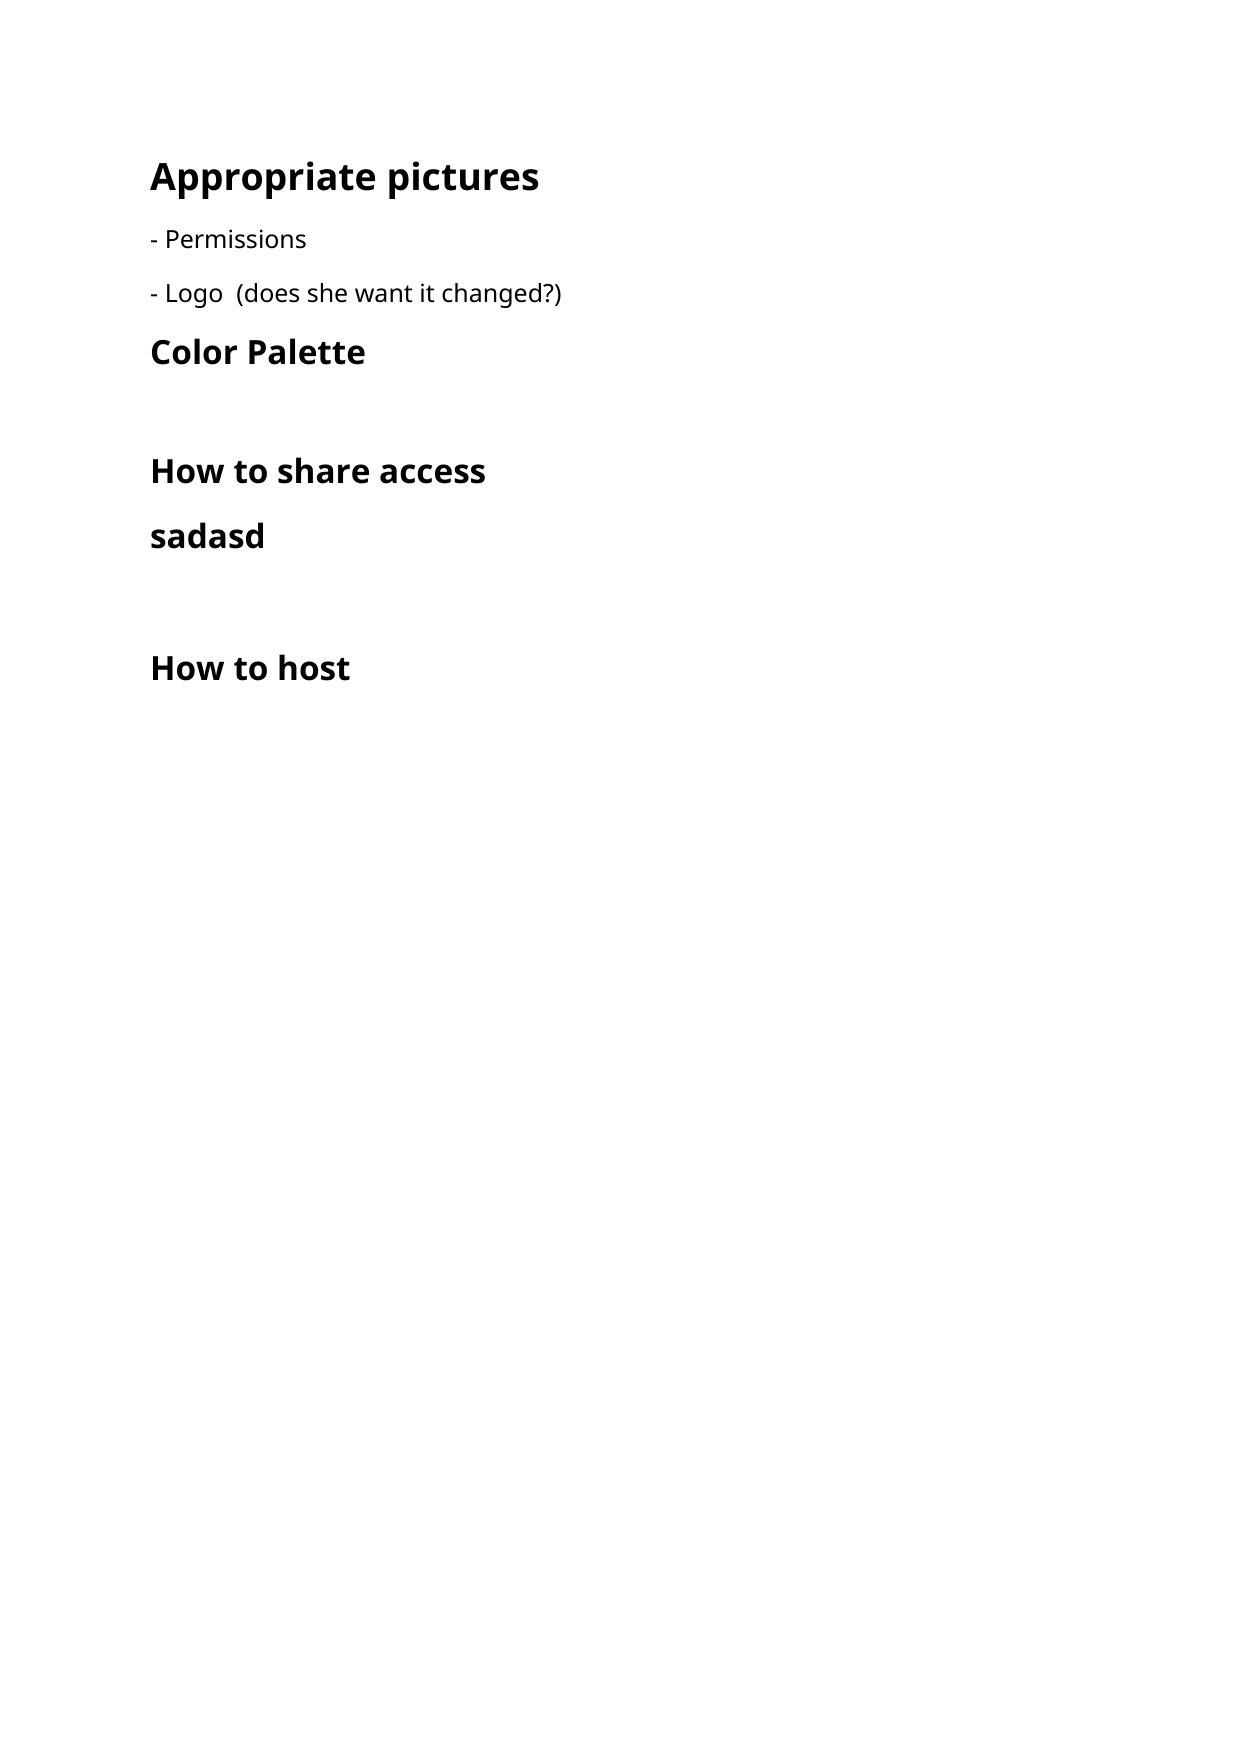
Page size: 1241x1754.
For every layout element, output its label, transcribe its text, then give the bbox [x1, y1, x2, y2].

text sadasd [150, 513, 1090, 559]
text Appropriate pictures [150, 150, 1090, 201]
text How to host [150, 644, 1090, 690]
text How to share access [150, 448, 1090, 493]
text Color Palette [150, 329, 1090, 374]
text - Logo (does she want it changed?) [150, 275, 1090, 309]
text - Permissions [150, 222, 1090, 256]
